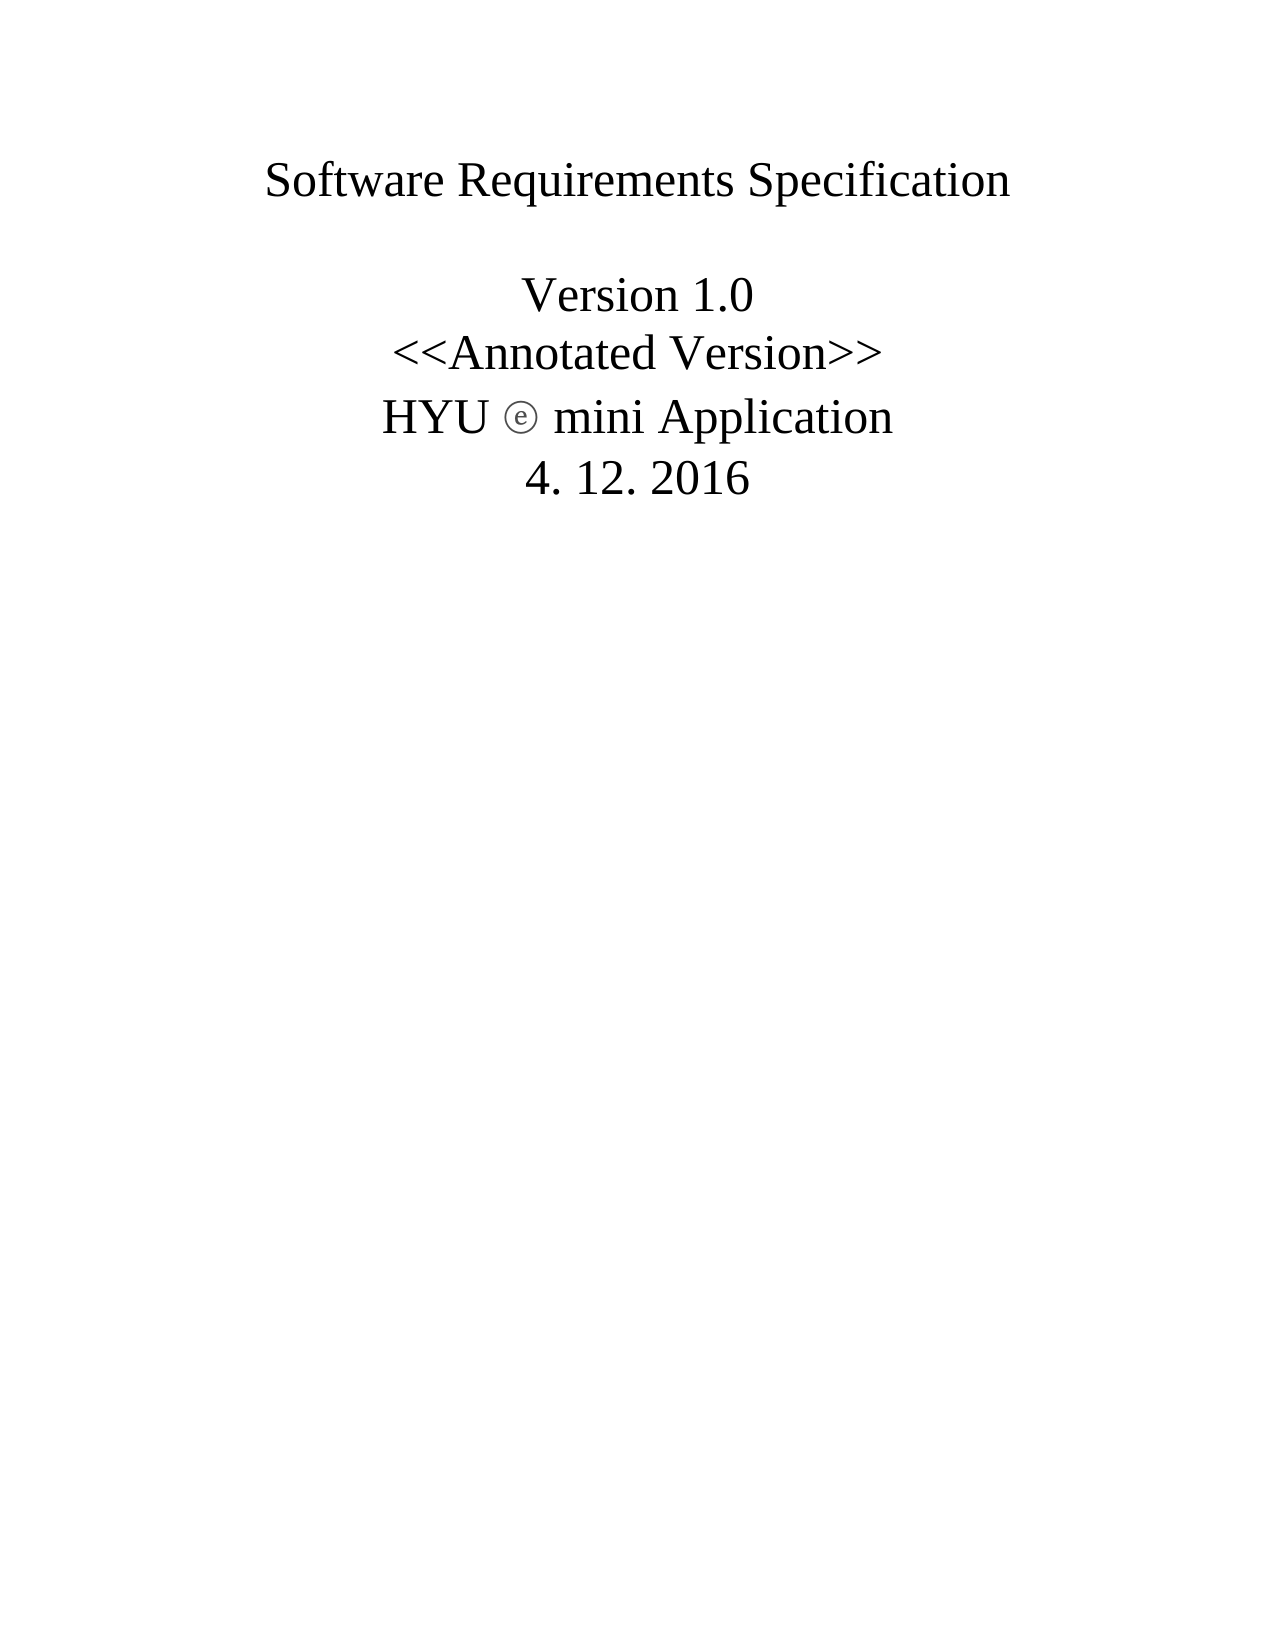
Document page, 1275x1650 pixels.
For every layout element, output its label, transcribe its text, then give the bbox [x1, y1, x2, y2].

text 4. 12. 2016 [187, 448, 1087, 506]
text Software Requirements Specification [187, 150, 1087, 207]
text HYU ⓔ mini Application [553, 380, 1087, 448]
text Version 1.0 [187, 265, 1087, 322]
text <<Annotated Version>> [187, 322, 1087, 380]
text HYU ⓔ mini Application [187, 380, 503, 448]
